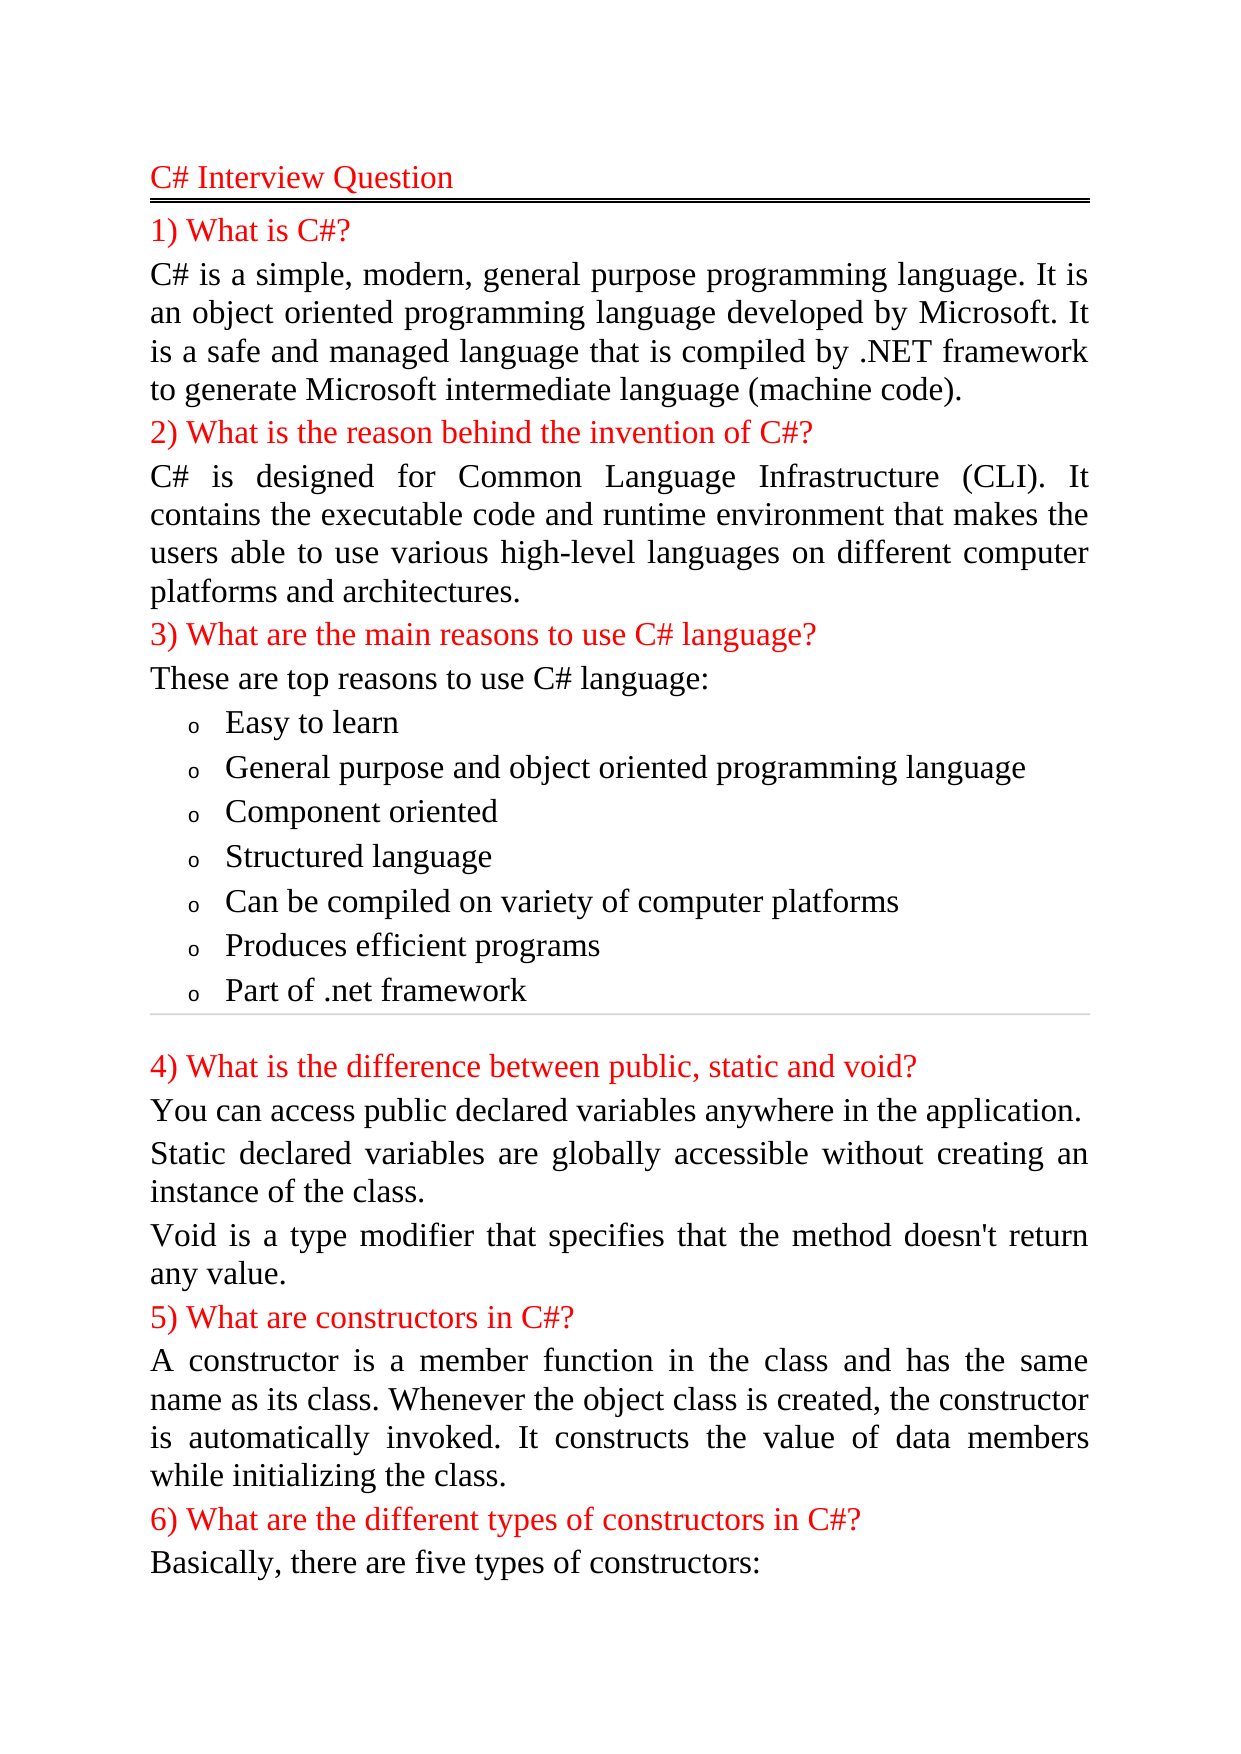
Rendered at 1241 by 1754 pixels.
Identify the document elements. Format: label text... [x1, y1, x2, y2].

text These are top reasons to use C# language: [150, 658, 1090, 696]
text 1) What is C#? [150, 211, 1090, 249]
text A constructor is a member function in the class and has the same name as its class. Whenever the object class is created, the constructor is automatically invoked. It constructs the value of data members while initializing the class. [150, 1340, 1090, 1494]
text 5) What are constructors in C#? [150, 1297, 1090, 1335]
list Structured language [187, 836, 1090, 874]
text C# is designed for Common Language Infrastructure (CLI). It contains the executable code and runtime environment that makes the users able to use various high-level languages on different computer platforms and architectures. [150, 456, 1090, 609]
text 2) What is the reason behind the invention of C#? [150, 413, 1090, 451]
text You can access public declared variables anywhere in the application. [150, 1090, 1090, 1128]
list Can be compiled on variety of computer platforms [187, 881, 1090, 919]
list Produces efficient programs [187, 925, 1090, 964]
text Void is a type modifier that specifies that the method doesn't return any value. [150, 1215, 1090, 1292]
text 3) What are the main reasons to use C# language? [150, 614, 1090, 653]
text C# Interview Question [150, 158, 1090, 198]
text Basically, there are five types of constructors: [150, 1542, 1090, 1581]
text 6) What are the different types of constructors in C#? [150, 1499, 1090, 1537]
text Static declared variables are globally accessible without creating an instance of the class. [150, 1133, 1090, 1210]
list General purpose and object oriented programming language [187, 747, 1090, 785]
text 4) What is the difference between public, static and void? [150, 1047, 1090, 1085]
text C# is a simple, modern, general purpose programming language. It is an object oriented programming language developed by Microsoft. It is a safe and managed language that is compiled by .NET framework to generate Microsoft intermediate language (machine code). [150, 254, 1090, 407]
list Component oriented [187, 792, 1090, 830]
list Part of .net framework [187, 970, 1090, 1008]
list Easy to learn [187, 702, 1090, 741]
